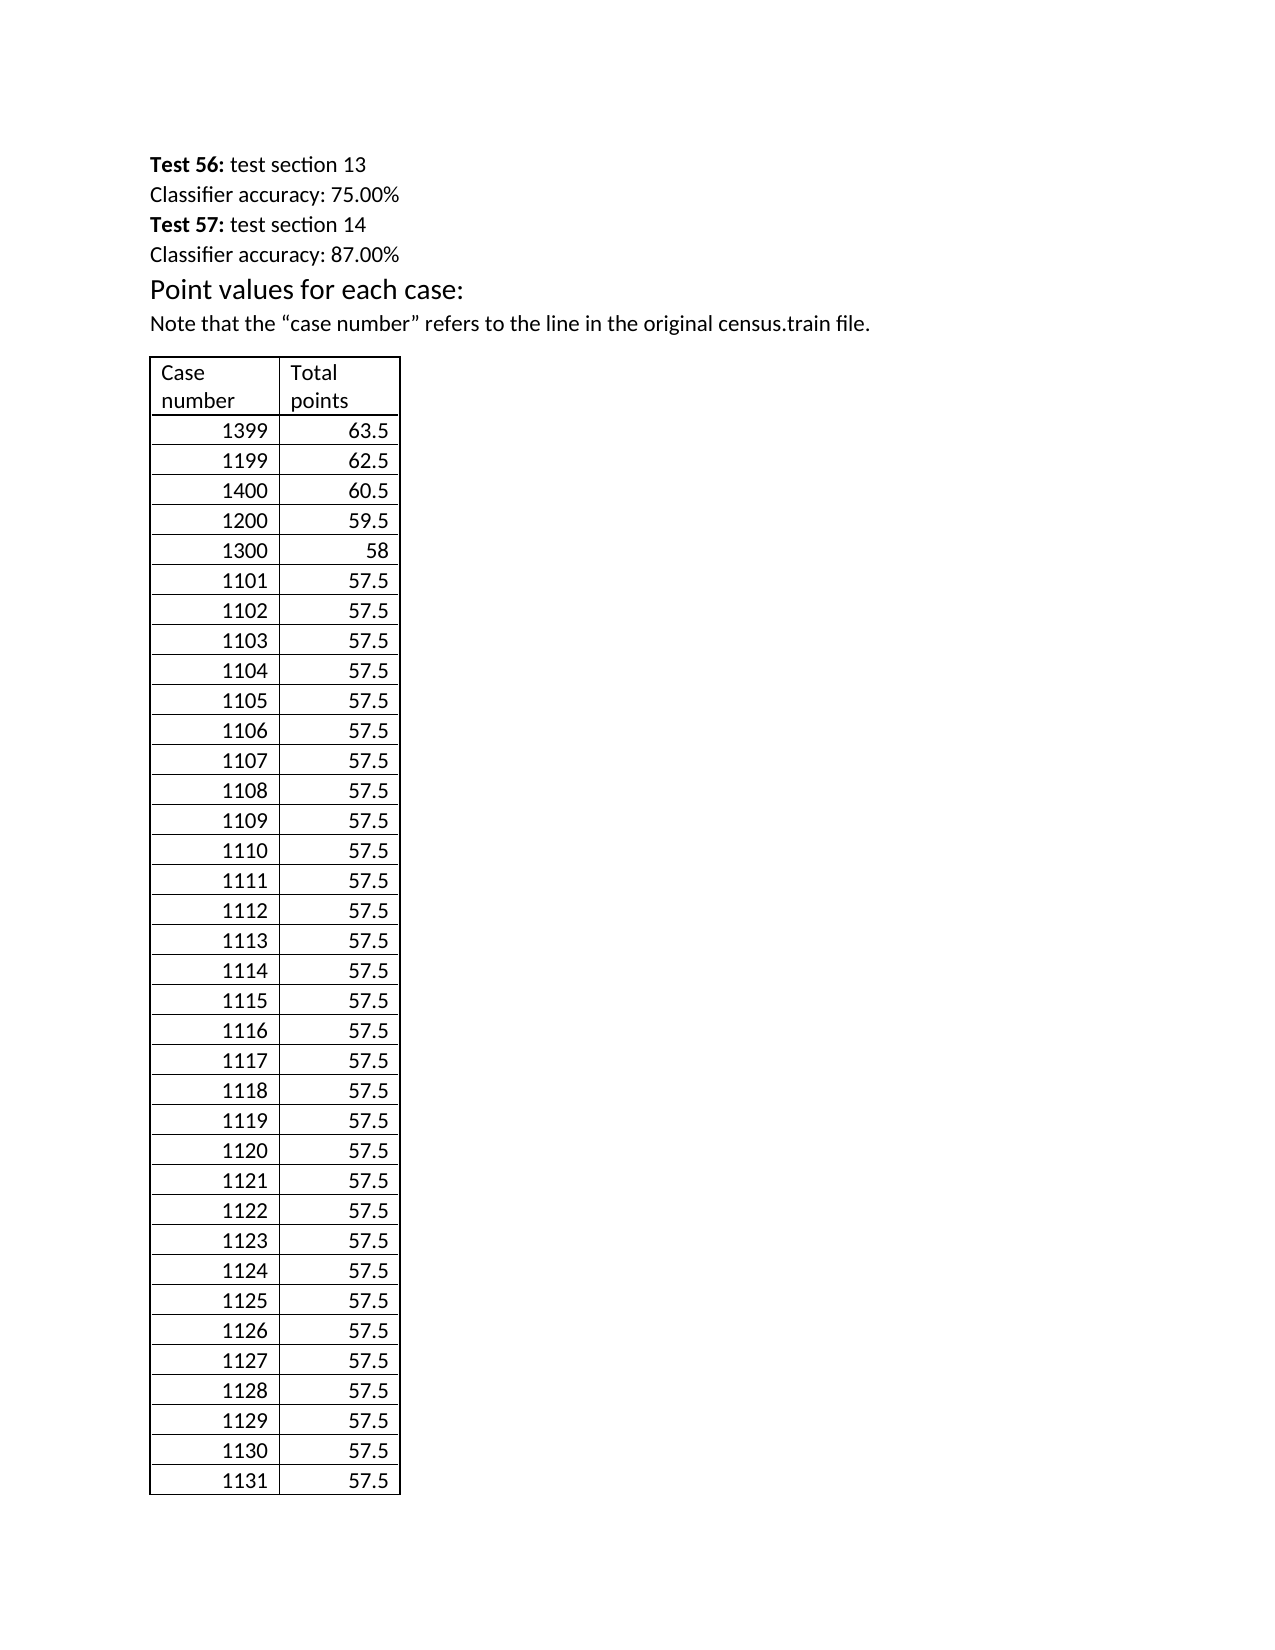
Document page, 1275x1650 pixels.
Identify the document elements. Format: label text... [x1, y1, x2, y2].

table_cell 57.5 [280, 894, 399, 924]
table_cell 1399 [151, 415, 279, 444]
table_cell 1300 [151, 535, 279, 564]
text Test 57: test section 14 [150, 210, 1125, 238]
table_cell 1128 [151, 1375, 279, 1404]
table_cell 57.5 [280, 924, 399, 954]
table_header Case number [151, 358, 279, 414]
table_cell 1113 [151, 925, 279, 954]
table_cell 57.5 [280, 1224, 399, 1254]
table_cell 57.5 [280, 774, 399, 804]
table_cell 1122 [151, 1195, 279, 1224]
table_cell 1126 [151, 1315, 279, 1344]
table_cell 1105 [151, 685, 279, 714]
table_cell 1104 [151, 655, 279, 684]
table_cell 57.5 [280, 804, 399, 834]
table_cell 1106 [151, 715, 279, 744]
table_header Total points [280, 358, 399, 414]
table_cell 57.5 [280, 984, 399, 1014]
text Classifier accuracy: 75.00% [150, 180, 1125, 208]
table_cell 1102 [151, 595, 279, 624]
table_cell 1118 [151, 1075, 279, 1104]
table_cell 1112 [151, 895, 279, 924]
table_cell 1119 [151, 1105, 279, 1134]
text Test 56: test section 13 [150, 150, 1125, 178]
table_cell 1121 [151, 1165, 279, 1194]
table_cell 1127 [151, 1345, 279, 1374]
table_cell 57.5 [280, 594, 399, 624]
table_cell 57.5 [280, 564, 399, 594]
table_cell 1124 [151, 1255, 279, 1284]
table_cell 1109 [151, 805, 279, 834]
table_cell 1200 [151, 505, 279, 534]
table_cell 57.5 [280, 1284, 399, 1314]
table_cell 63.5 [280, 414, 399, 444]
table_cell 1110 [151, 835, 279, 864]
table_cell 57.5 [280, 1134, 399, 1164]
table_cell 57.5 [280, 954, 399, 984]
table_cell 57.5 [280, 624, 399, 654]
table_cell 57.5 [280, 1014, 399, 1044]
table_cell 57.5 [280, 1314, 399, 1344]
table_cell 1199 [151, 445, 279, 474]
table_cell 1114 [151, 955, 279, 984]
table_cell 57.5 [280, 1254, 399, 1284]
text Point values for each case: [150, 271, 1125, 306]
table_cell 1130 [151, 1435, 279, 1464]
table_cell 57.5 [280, 1434, 399, 1464]
table_cell 57.5 [280, 864, 399, 894]
table_cell 1115 [151, 985, 279, 1014]
table_cell 1111 [151, 865, 279, 894]
text Note that the “case number” refers to the line in the original census.train file. [150, 309, 1125, 337]
table_cell 1131 [151, 1465, 279, 1494]
table_cell 57.5 [280, 744, 399, 774]
table_cell 57.5 [280, 1404, 399, 1434]
table_cell 57.5 [280, 1194, 399, 1224]
table_cell 1117 [151, 1045, 279, 1074]
table_cell 57.5 [280, 1374, 399, 1404]
table_cell 1129 [151, 1405, 279, 1434]
table_cell 1400 [151, 475, 279, 504]
table_cell 1125 [151, 1285, 279, 1314]
table_cell 57.5 [280, 654, 399, 684]
table_cell 57.5 [280, 1164, 399, 1194]
table_cell 1123 [151, 1225, 279, 1254]
table_cell 59.5 [280, 504, 399, 534]
table_cell 1116 [151, 1015, 279, 1044]
table_cell 1107 [151, 745, 279, 774]
table_cell 57.5 [280, 1464, 399, 1494]
table_cell 1101 [151, 565, 279, 594]
table_cell 57.5 [280, 834, 399, 864]
table_cell 57.5 [280, 1104, 399, 1134]
table_cell 1108 [151, 775, 279, 804]
table_cell 60.5 [280, 474, 399, 504]
table_cell 62.5 [280, 444, 399, 474]
table_cell 58 [280, 534, 399, 564]
table_cell 1103 [151, 625, 279, 654]
table_cell 57.5 [280, 1074, 399, 1104]
table_cell 57.5 [280, 714, 399, 744]
table_cell 57.5 [280, 684, 399, 714]
text Classifier accuracy: 87.00% [150, 241, 1125, 269]
table_cell 57.5 [280, 1344, 399, 1374]
table_cell 57.5 [280, 1044, 399, 1074]
table_cell 1120 [151, 1135, 279, 1164]
